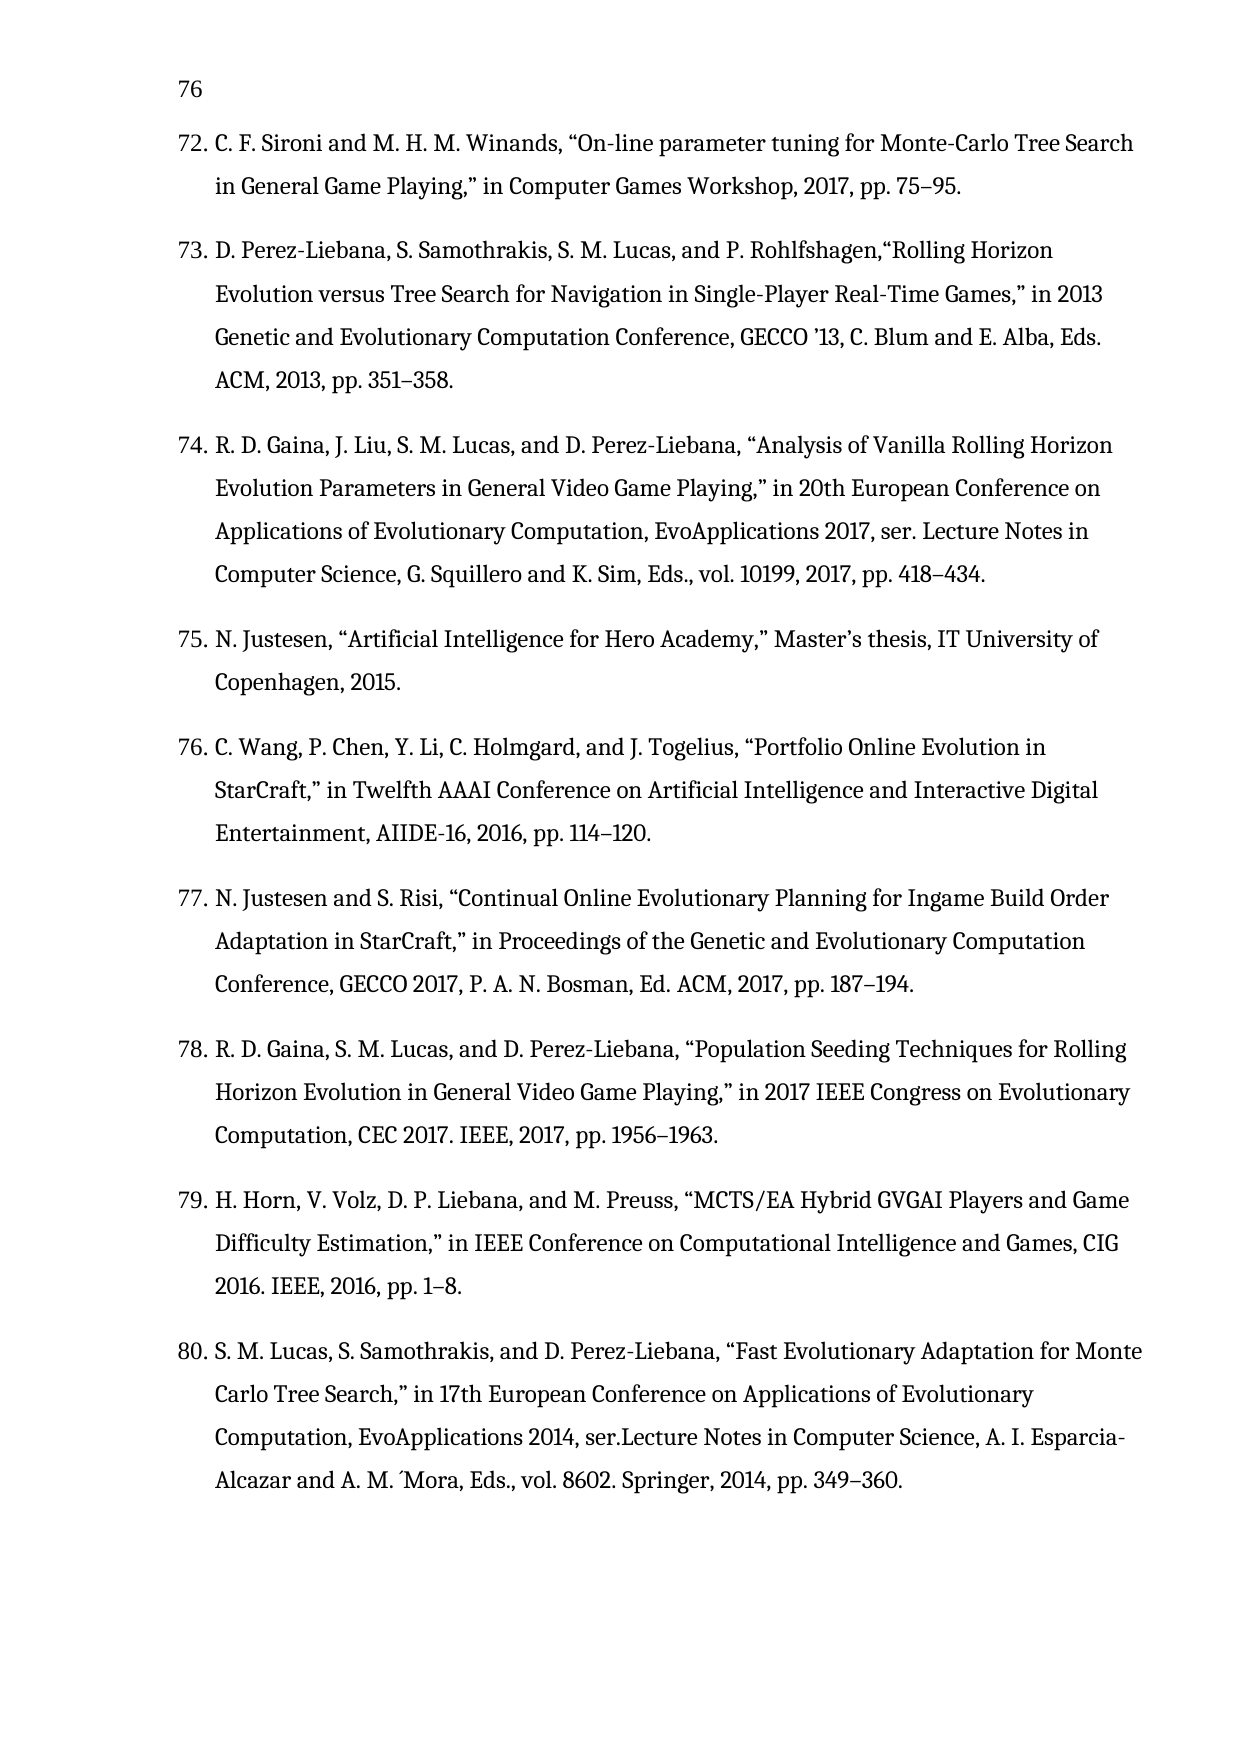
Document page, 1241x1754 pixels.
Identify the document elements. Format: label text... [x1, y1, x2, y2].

list N. Justesen, “Artificial Intelligence for Hero Academy,” Master’s thesis, IT University of Copenhagen, 2015. [177, 624, 1152, 697]
list C. F. Sironi and M. H. M. Winands, “On-line parameter tuning for Monte-Carlo Tree Search in General Game Playing,” in Computer Games Workshop, 2017, pp. 75–95. [177, 128, 1152, 200]
list R. D. Gaina, J. Liu, S. M. Lucas, and D. Perez-Liebana, “Analysis of Vanilla Rolling Horizon Evolution Parameters in General Video Game Playing,” in 20th European Conference on Applications of Evolutionary Computation, EvoApplications 2017, ser. Lecture Notes in Computer Science, G. Squillero and K. Sim, Eds., vol. 10199, 2017, pp. 418–434. [177, 430, 1152, 589]
list R. D. Gaina, S. M. Lucas, and D. Perez-Liebana, “Population Seeding Techniques for Rolling Horizon Evolution in General Video Game Playing,” in 2017 IEEE Congress on Evolutionary Computation, CEC 2017. IEEE, 2017, pp. 1956–1963. [177, 1034, 1152, 1150]
list D. Perez-Liebana, S. Samothrakis, S. M. Lucas, and P. Rohlfshagen,“Rolling Horizon Evolution versus Tree Search for Navigation in Single-Player Real-Time Games,” in 2013 Genetic and Evolutionary Computation Conference, GECCO ’13, C. Blum and E. Alba, Eds. ACM, 2013, pp. 351–358. [177, 236, 1152, 394]
list C. Wang, P. Chen, Y. Li, C. Holmgard, and J. Togelius, “Portfolio Online Evolution in StarCraft,” in Twelfth AAAI Conference on Artificial Intelligence and Interactive Digital Entertainment, AIIDE-16, 2016, pp. 114–120. [177, 732, 1152, 848]
list H. Horn, V. Volz, D. P. Liebana, and M. Preuss, “MCTS/EA Hybrid GVGAI Players and Game Difficulty Estimation,” in IEEE Conference on Computational Intelligence and Games, CIG 2016. IEEE, 2016, pp. 1–8. [177, 1185, 1152, 1301]
list N. Justesen and S. Risi, “Continual Online Evolutionary Planning for Ingame Build Order Adaptation in StarCraft,” in Proceedings of the Genetic and Evolutionary Computation Conference, GECCO 2017, P. A. N. Bosman, Ed. ACM, 2017, pp. 187–194. [177, 883, 1152, 999]
list S. M. Lucas, S. Samothrakis, and D. Perez-Liebana, “Fast Evolutionary Adaptation for Monte Carlo Tree Search,” in 17th European Conference on Applications of Evolutionary Computation, EvoApplications 2014, ser.Lecture Notes in Computer Science, A. I. Esparcia-Alcazar and A. M. ´Mora, Eds., vol. 8602. Springer, 2014, pp. 349–360. [177, 1336, 1152, 1495]
